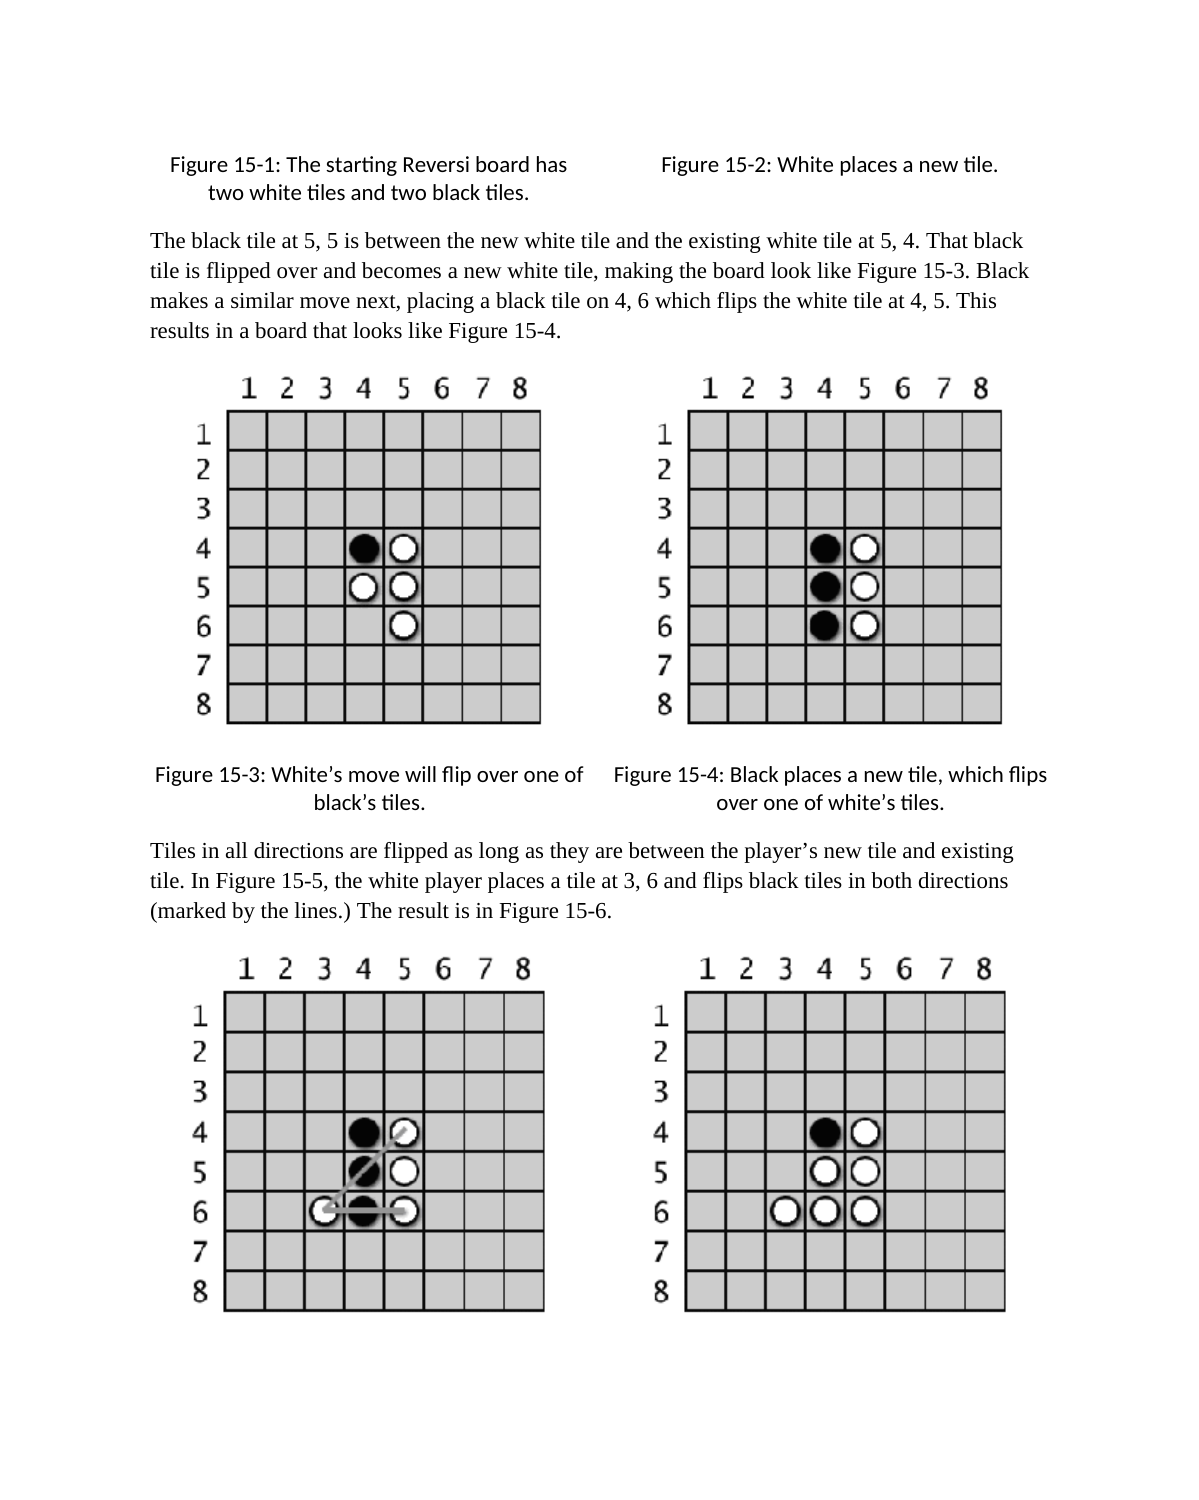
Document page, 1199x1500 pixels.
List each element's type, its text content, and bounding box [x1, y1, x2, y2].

table_header [600, 364, 1061, 760]
table_header [600, 945, 1061, 1348]
picture [643, 364, 1018, 736]
table_header [139, 364, 600, 760]
text Tiles in all directions are flipped as long as they are between the player’s new tile and existing tile. In Figure 15-5, the white player places a tile at 3, 6 and flips black tiles in both directions (marked by the lines.) The result is in Figure 15-6. [150, 837, 1049, 924]
text The black tile at 5, 5 is between the new white tile and the existing white tile at 5, 4. That black tile is flipped over and becomes a new white tile, making the board look like Figure 15-3. Black makes a similar move next, placing a black tile on 4, 6 which flips the white tile at 4, 5. This results in a board that looks like Figure 15-4. [150, 227, 1049, 344]
picture [639, 944, 1022, 1324]
picture [178, 944, 561, 1324]
table_cell Figure 15-3: White’s move will flip over one of black’s tiles. [139, 760, 600, 837]
table_cell Figure 15-4: Black places a new tile, which flips over one of white’s tiles. [600, 760, 1061, 837]
picture [182, 364, 557, 736]
table_cell Figure 15-1: The starting Reversi board has two white tiles and two black tiles. [138, 150, 599, 227]
table_cell Figure 15-2: White places a new tile. [599, 150, 1061, 227]
table_header [139, 945, 600, 1348]
